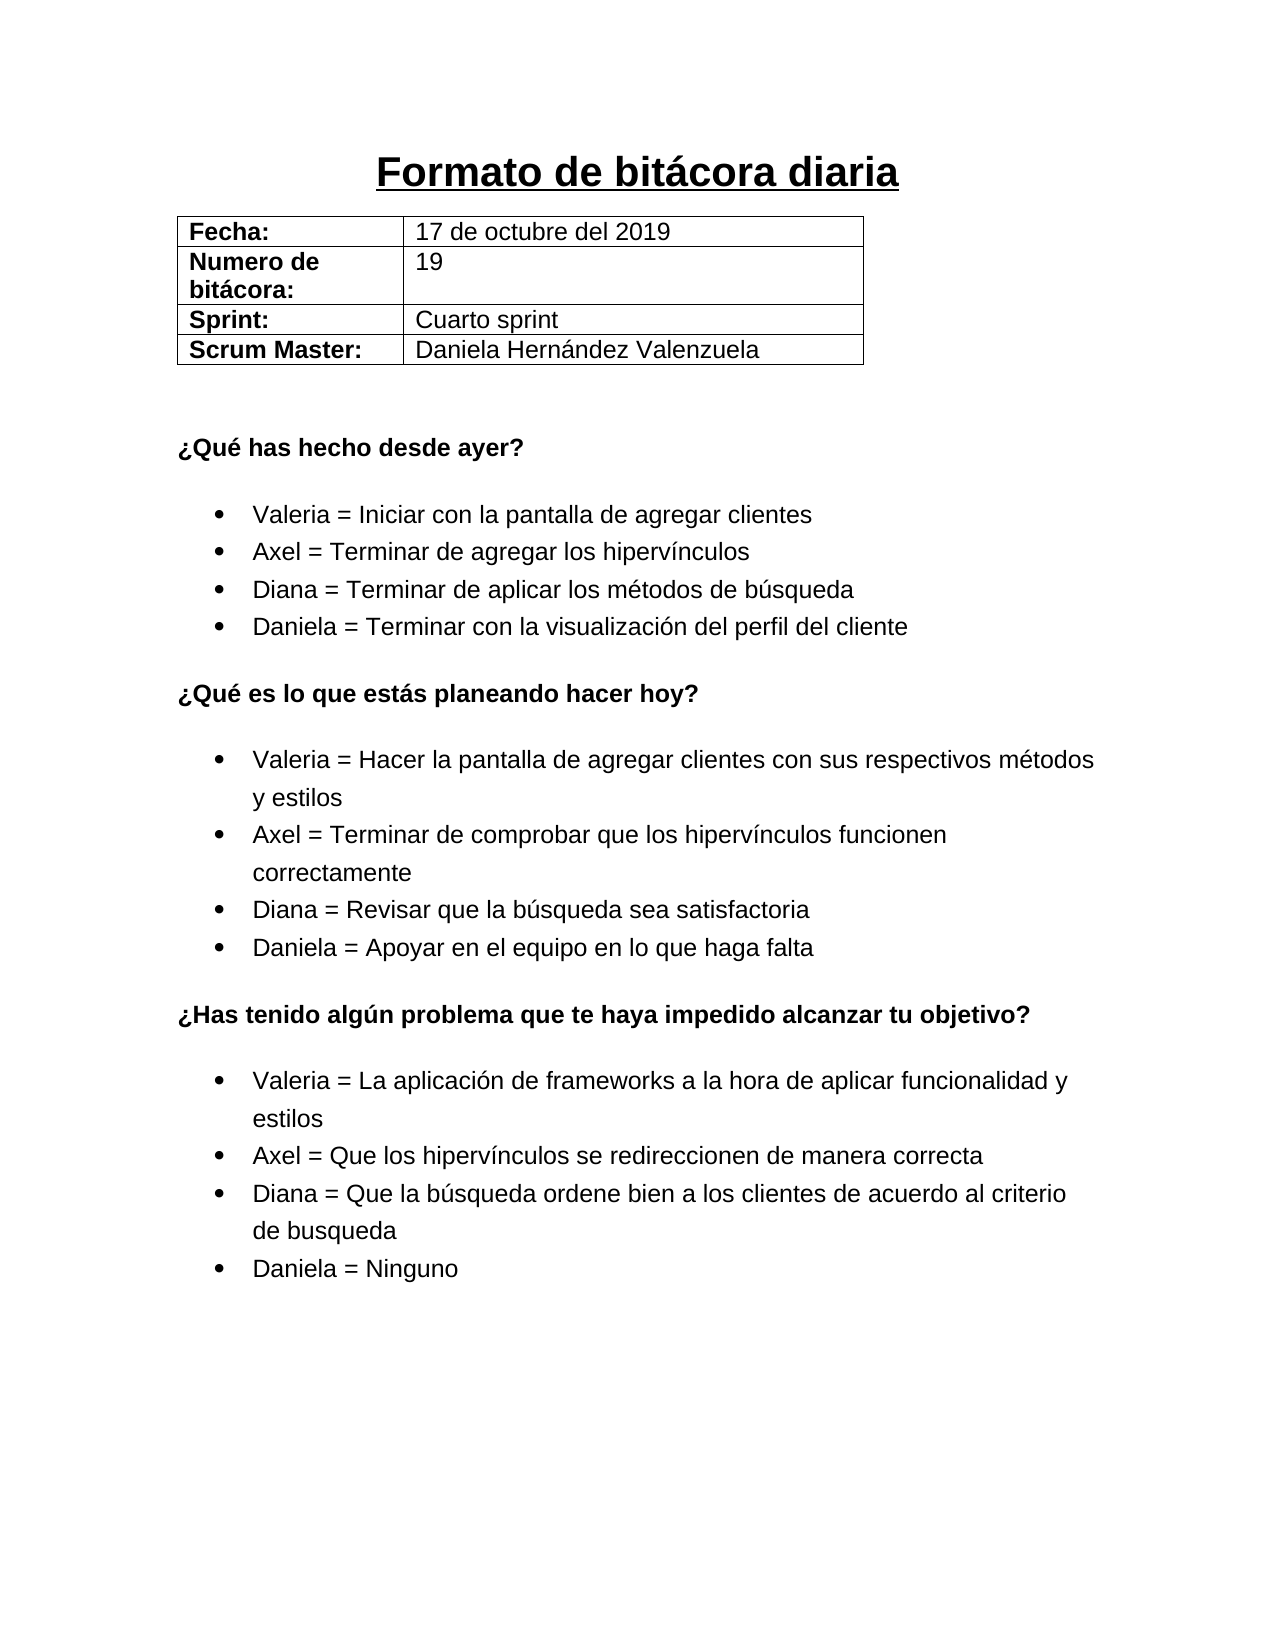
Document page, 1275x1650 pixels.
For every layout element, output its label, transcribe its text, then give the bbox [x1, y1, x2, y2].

list Daniela = Terminar con la visualización del perfil del cliente [215, 603, 1098, 641]
list Valeria = Iniciar con la pantalla de agregar clientes [215, 491, 1098, 528]
list Axel = Terminar de comprobar que los hipervínculos funcionen correctamente [215, 812, 1098, 887]
list Daniela = Apoyar en el equipo en lo que haga falta [215, 924, 1098, 962]
list Diana = Revisar que la búsqueda sea satisfactoria [215, 887, 1098, 924]
table_header Fecha: [178, 217, 403, 246]
list Valeria = La aplicación de frameworks a la hora de aplicar funcionalidad y estilos [215, 1058, 1098, 1133]
text Formato de bitácora diaria [177, 148, 1098, 196]
list Diana = Terminar de aplicar los métodos de búsqueda [215, 566, 1098, 603]
table_header 17 de octubre del 2019 [404, 217, 863, 246]
table_cell Numero de bitácora: [178, 247, 403, 304]
table_cell Scrum Master: [178, 335, 403, 364]
list Diana = Que la búsqueda ordene bien a los clientes de acuerdo al criterio de busqueda [215, 1170, 1098, 1245]
text ¿Qué es lo que estás planeando hacer hoy? [177, 670, 1098, 708]
list Axel = Que los hipervínculos se redireccionen de manera correcta [215, 1133, 1098, 1170]
text ¿Has tenido algún problema que te haya impedido alcanzar tu objetivo? [177, 991, 1098, 1028]
list Valeria = Hacer la pantalla de agregar clientes con sus respectivos métodos y estilos [215, 737, 1098, 812]
list Axel = Terminar de agregar los hipervínculos [215, 528, 1098, 566]
table_cell Cuarto sprint [404, 305, 863, 334]
text ¿Qué has hecho desde ayer? [177, 424, 1098, 462]
table_cell 19 [404, 247, 863, 304]
table_cell Daniela Hernández Valenzuela [404, 335, 863, 364]
list Daniela = Ninguno [215, 1245, 1098, 1283]
table_cell Sprint: [178, 305, 403, 334]
